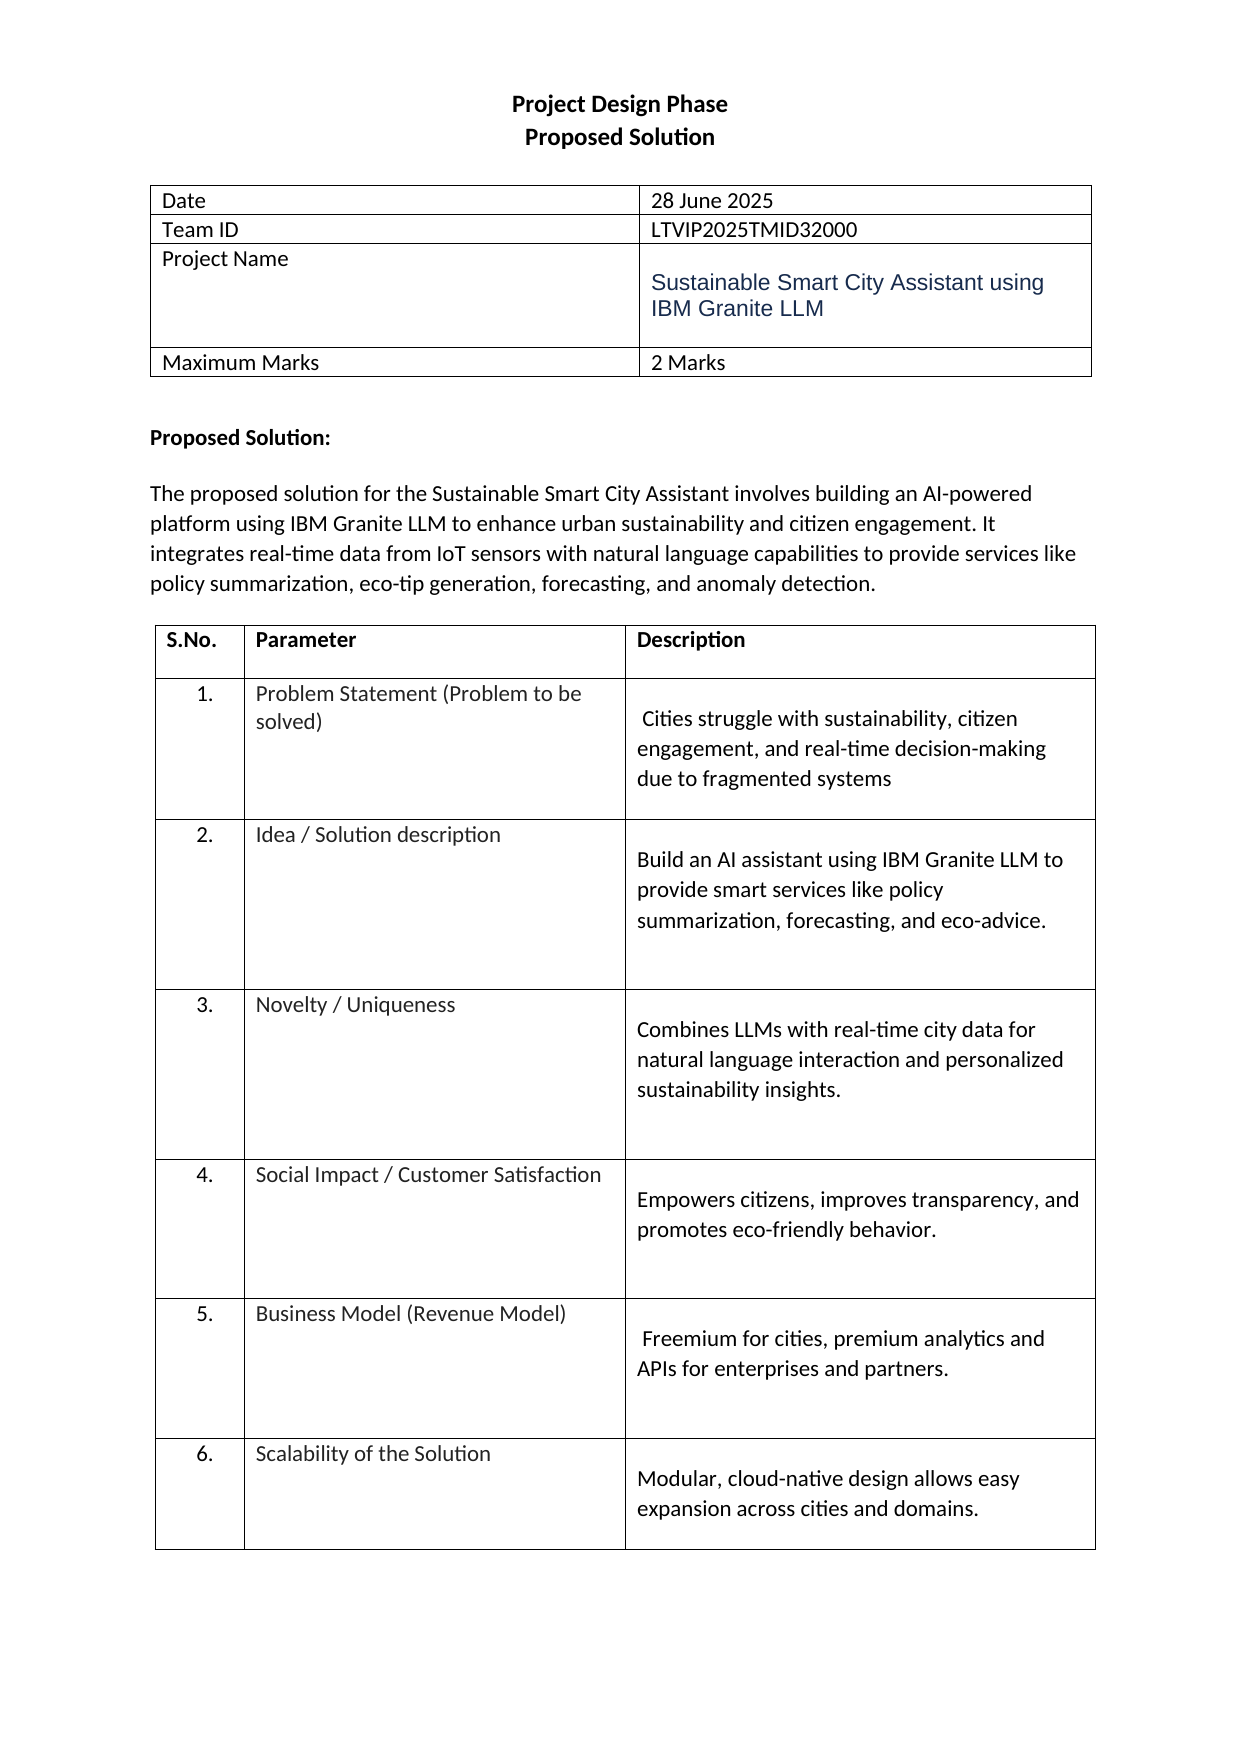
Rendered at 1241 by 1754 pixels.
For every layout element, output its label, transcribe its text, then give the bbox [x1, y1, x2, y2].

text Proposed Solution: [150, 423, 1090, 452]
text Project Design Phase [150, 89, 1090, 119]
table_cell Business Model (Revenue Model) [245, 1299, 625, 1438]
table_cell [156, 679, 244, 819]
table_cell Sustainable Smart City Assistant using IBM Granite LLM [640, 244, 1091, 347]
table_cell Empowers citizens, improves transparency, and promotes eco-friendly behavior. [626, 1160, 1095, 1298]
table_cell Cities struggle with sustainability, citizen engagement, and real-time decision-making due to fragmented systems [626, 679, 1095, 819]
table_cell Combines LLMs with real-time city data for natural language interaction and personalized sustainability insights. [626, 990, 1095, 1159]
table_cell Maximum Marks [151, 348, 639, 376]
table_cell Project Name [151, 244, 639, 347]
table_cell Idea / Solution description [245, 820, 625, 989]
table_cell [156, 990, 244, 1159]
text The proposed solution for the Sustainable Smart City Assistant involves building an AI-powered platform using IBM Granite LLM to enhance urban sustainability and citizen engagement. It integrates real-time data from IoT sensors with natural language capabilities to provide services like policy summarization, eco-tip generation, forecasting, and anomaly detection. [150, 479, 1090, 597]
table_cell [156, 1439, 244, 1549]
table_cell Freemium for cities, premium analytics and APIs for enterprises and partners. [626, 1299, 1095, 1438]
table_header Description [626, 626, 1095, 678]
table_cell [156, 1160, 244, 1298]
table_cell Problem Statement (Problem to be solved) [245, 679, 625, 819]
table_cell LTVIP2025TMID32000 [640, 215, 1091, 243]
table_cell [156, 820, 244, 989]
text Proposed Solution [150, 122, 1090, 152]
table_header Parameter [245, 626, 625, 678]
table_cell Scalability of the Solution [245, 1439, 625, 1549]
table_header Date [151, 186, 639, 214]
table_cell Build an AI assistant using IBM Granite LLM to provide smart services like policy summarization, forecasting, and eco-advice. [626, 820, 1095, 989]
table_cell [156, 1299, 244, 1438]
table_header 28 June 2025 [640, 186, 1091, 214]
table_cell Social Impact / Customer Satisfaction [245, 1160, 625, 1298]
table_cell 2 Marks [640, 348, 1091, 376]
table_header S.No. [156, 626, 244, 678]
table_cell Novelty / Uniqueness [245, 990, 625, 1159]
table_cell Team ID [151, 215, 639, 243]
table_cell Modular, cloud-native design allows easy expansion across cities and domains. [626, 1439, 1095, 1549]
